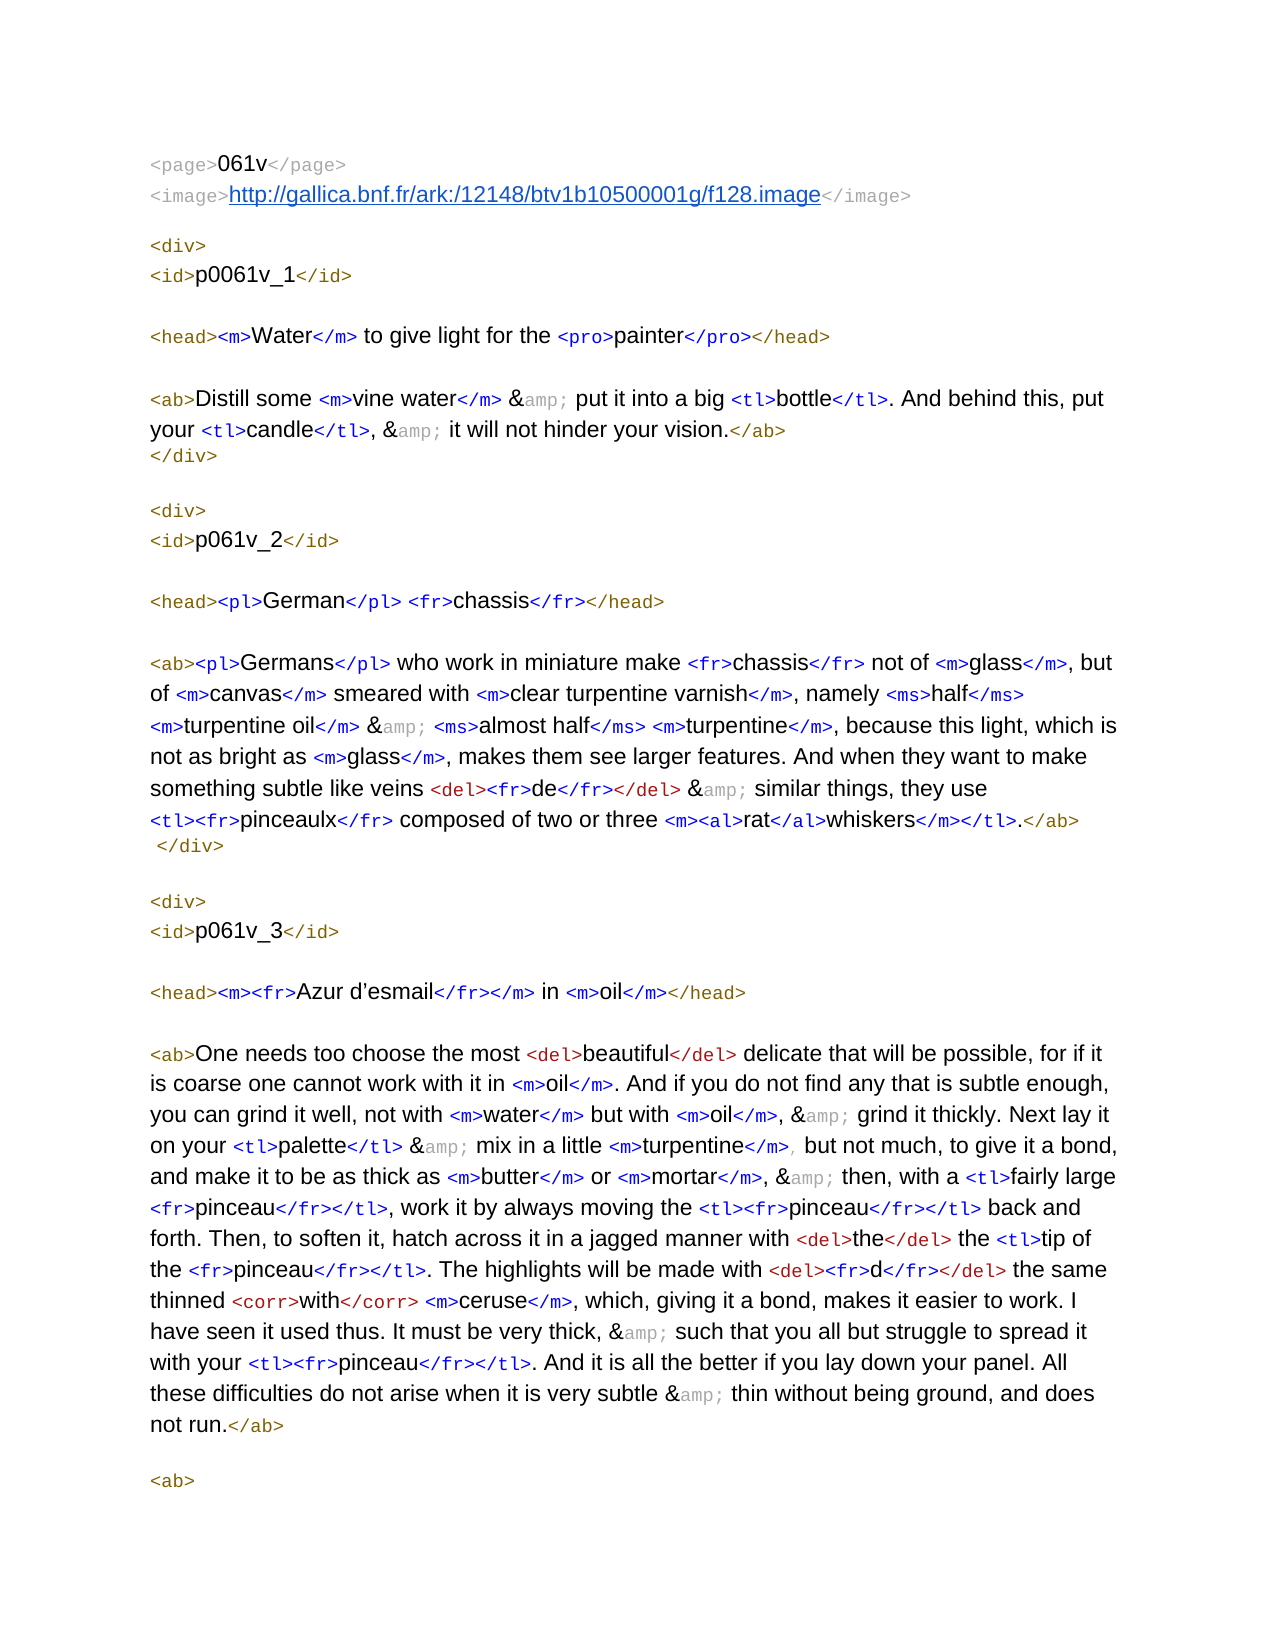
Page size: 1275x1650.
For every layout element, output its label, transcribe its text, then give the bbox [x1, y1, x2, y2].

text <div> [150, 501, 1125, 523]
text <image>http://gallica.bnf.fr/ark:/12148/btv1b10500001g/f128.image</image> [150, 181, 1125, 208]
text <head><m>Water</m> to give light for the <pro>painter</pro></head> [150, 322, 1125, 349]
text <ab> [150, 1472, 1125, 1493]
text <head><m><fr>Azur d’esmail</fr></m> in <m>oil</m></head> [150, 978, 1125, 1005]
text <id>p061v_3</id> [150, 917, 1125, 944]
text <div> [150, 237, 1125, 258]
text <id>p061v_2</id> [150, 526, 1125, 553]
text <head><pl>German</pl> <fr>chassis</fr></head> [150, 587, 1125, 614]
text <div> [150, 892, 1125, 914]
text </div> [150, 837, 1125, 858]
text <page>061v</page> [150, 150, 1125, 177]
text <ab>One needs too choose the most <del>beautiful</del> delicate that will be possible, for if it is coarse one cannot work with it in <m>oil</m>. And if you do not find any that is subtle enough, you can grind it well, not with <m>water</m> but with <m>oil</m>, &amp; grind it thickly. Next lay it on your <tl>palette</tl> &amp; mix in a little <m>turpentine</m>, but not much, to give it a bond, and make it to be as thick as <m>butter</m> or <m>mortar</m>, &amp; then, with a <tl>fairly large <fr>pinceau</fr></tl>, work it by always moving the <tl><fr>pinceau</fr></tl> back and forth. Then, to soften it, hatch across it in a jagged manner with <del>the</del> the <tl>tip of the <fr>pinceau</fr></tl>. The highlights will be made with <del><fr>d</fr></del> the same thinned <corr>with</corr> <m>ceruse</m>, which, giving it a bond, makes it easier to work. I have seen it used thus. It must be very thick, &amp; such that you all but struggle to spread it with your <tl><fr>pinceau</fr></tl>. And it is all the better if you lay down your panel. All these difficulties do not arise when it is very subtle &amp; thin without being ground, and does not run.</ab> [150, 1039, 1125, 1438]
text <id>p0061v_1</id> [150, 261, 1125, 288]
text <ab><pl>Germans</pl> who work in miniature make <fr>chassis</fr> not of <m>glass</m>, but of <m>canvas</m> smeared with <m>clear turpentine varnish</m>, namely <ms>half</ms> <m>turpentine oil</m> &amp; <ms>almost half</ms> <m>turpentine</m>, because this light, which is not as bright as <m>glass</m>, makes them see larger features. And when they want to make something subtle like veins <del><fr>de</fr></del> &amp; similar things, they use <tl><fr>pinceaulx</fr> composed of two or three <m><al>rat</al>whiskers</m></tl>.</ab> [150, 648, 1125, 833]
text <ab>Distill some <m>vine water</m> &amp; put it into a big <tl>bottle</tl>. And behind this, put your <tl>candle</tl>, &amp; it will not hinder your vision.</ab> [150, 384, 1125, 443]
text </div> [150, 447, 1125, 468]
